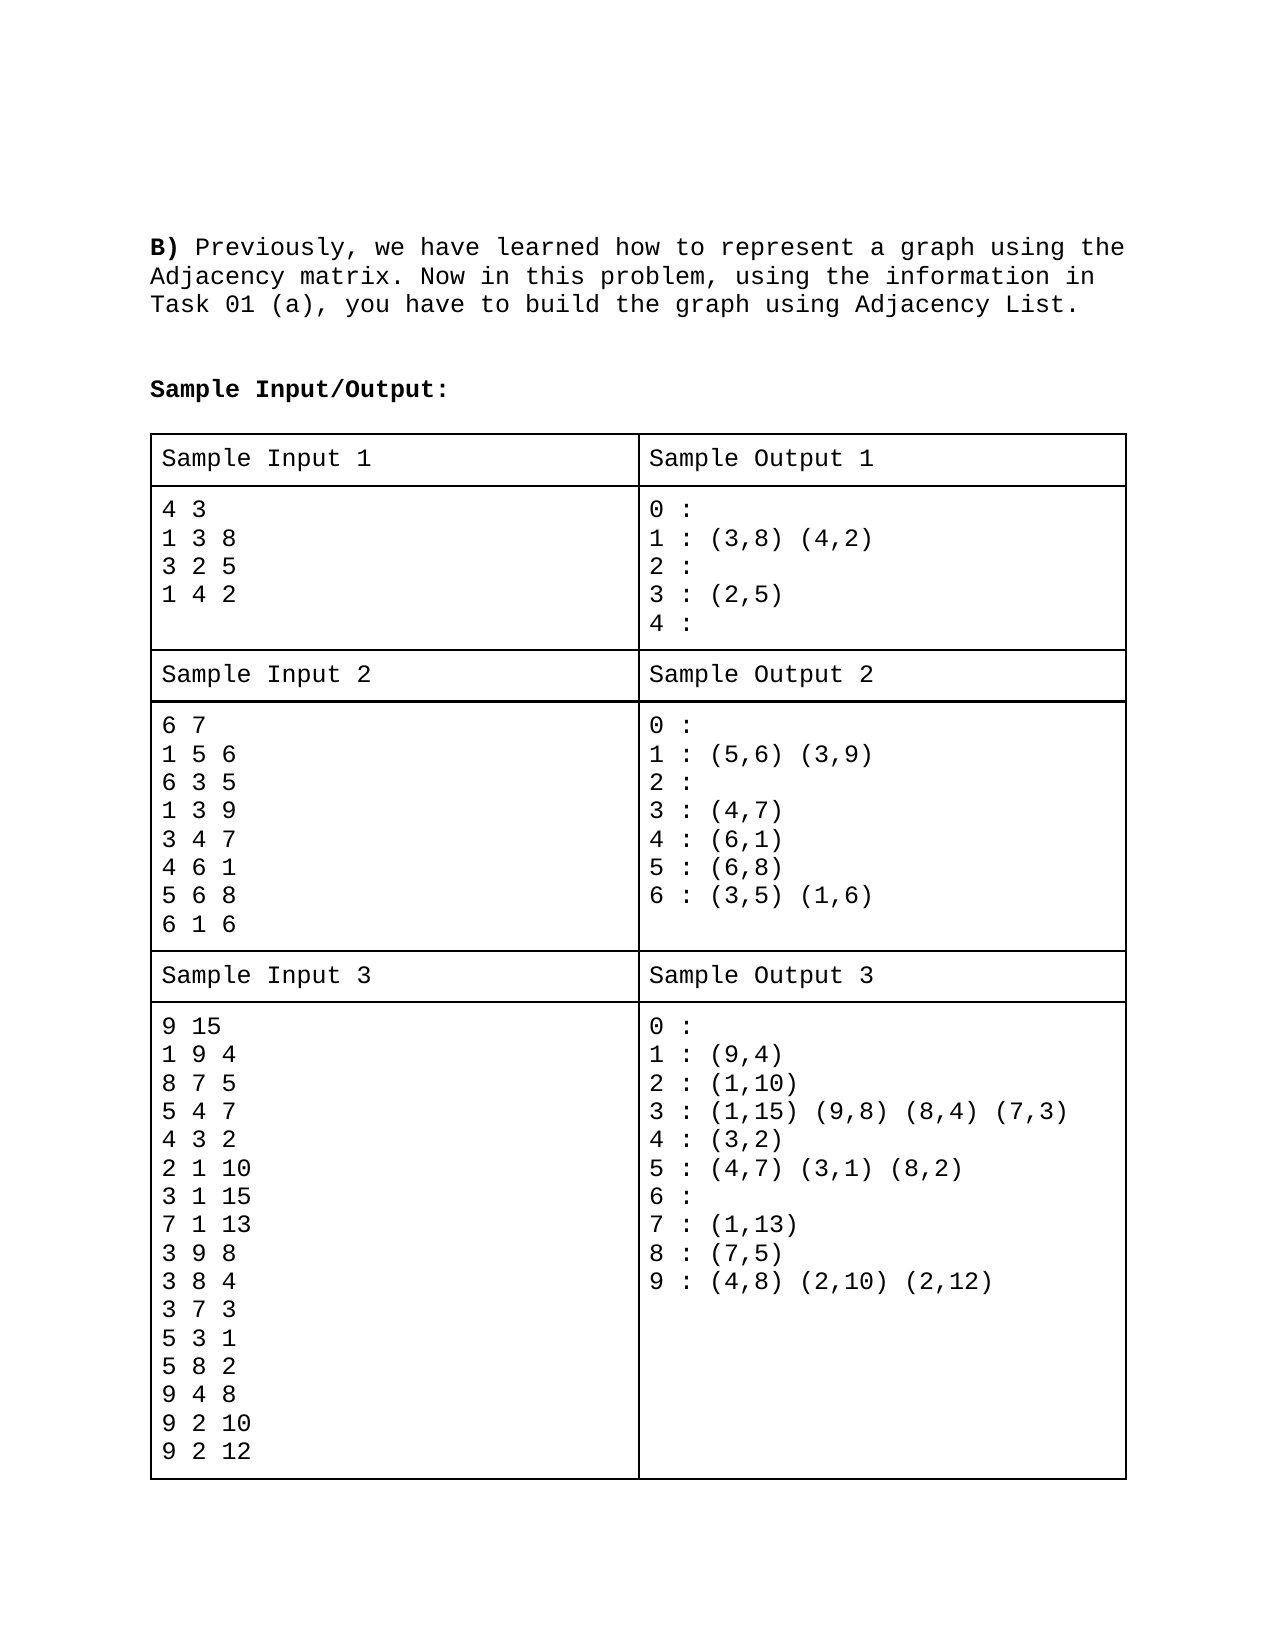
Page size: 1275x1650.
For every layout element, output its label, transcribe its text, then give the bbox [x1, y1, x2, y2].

text Sample Input/Output: [150, 377, 1125, 405]
table_cell Sample Input 2 [152, 651, 638, 700]
table_header Sample Output 1 [640, 435, 1125, 484]
table_cell Sample Output 3 [640, 952, 1125, 1001]
table_header Sample Input 1 [152, 435, 638, 484]
table_cell 0 : 1 : (3,8) (4,2) 2 : 3 : (2,5) 4 : [640, 487, 1125, 649]
table_cell 6 7 1 5 6 6 3 5 1 3 9 3 4 7 4 6 1 5 6 8 6 1 6 [152, 703, 638, 950]
table_cell 9 15 1 9 4 8 7 5 5 4 7 4 3 2 2 1 10 3 1 15 7 1 13 3 9 8 3 8 4 3 7 3 5 3 1 5 8 2 9 4 8 9 2 10 9 2 12 [152, 1003, 638, 1477]
table_cell Sample Input 3 [152, 952, 638, 1001]
table_cell 0 : 1 : (5,6) (3,9) 2 : 3 : (4,7) 4 : (6,1) 5 : (6,8) 6 : (3,5) (1,6) [640, 703, 1125, 950]
table_cell Sample Output 2 [640, 651, 1125, 700]
table_cell 4 3 1 3 8 3 2 5 1 4 2 [152, 487, 638, 649]
text B) Previously, we have learned how to represent a graph using the Adjacency matrix. Now in this problem, using the information in Task 01 (a), you have to build the graph using Adjacency List. [150, 235, 1125, 320]
table_cell 0 : 1 : (9,4) 2 : (1,10) 3 : (1,15) (9,8) (8,4) (7,3) 4 : (3,2) 5 : (4,7) (3,1) (8,2) 6 : 7 : (1,13) 8 : (7,5) 9 : (4,8) (2,10) (2,12) [640, 1003, 1125, 1477]
